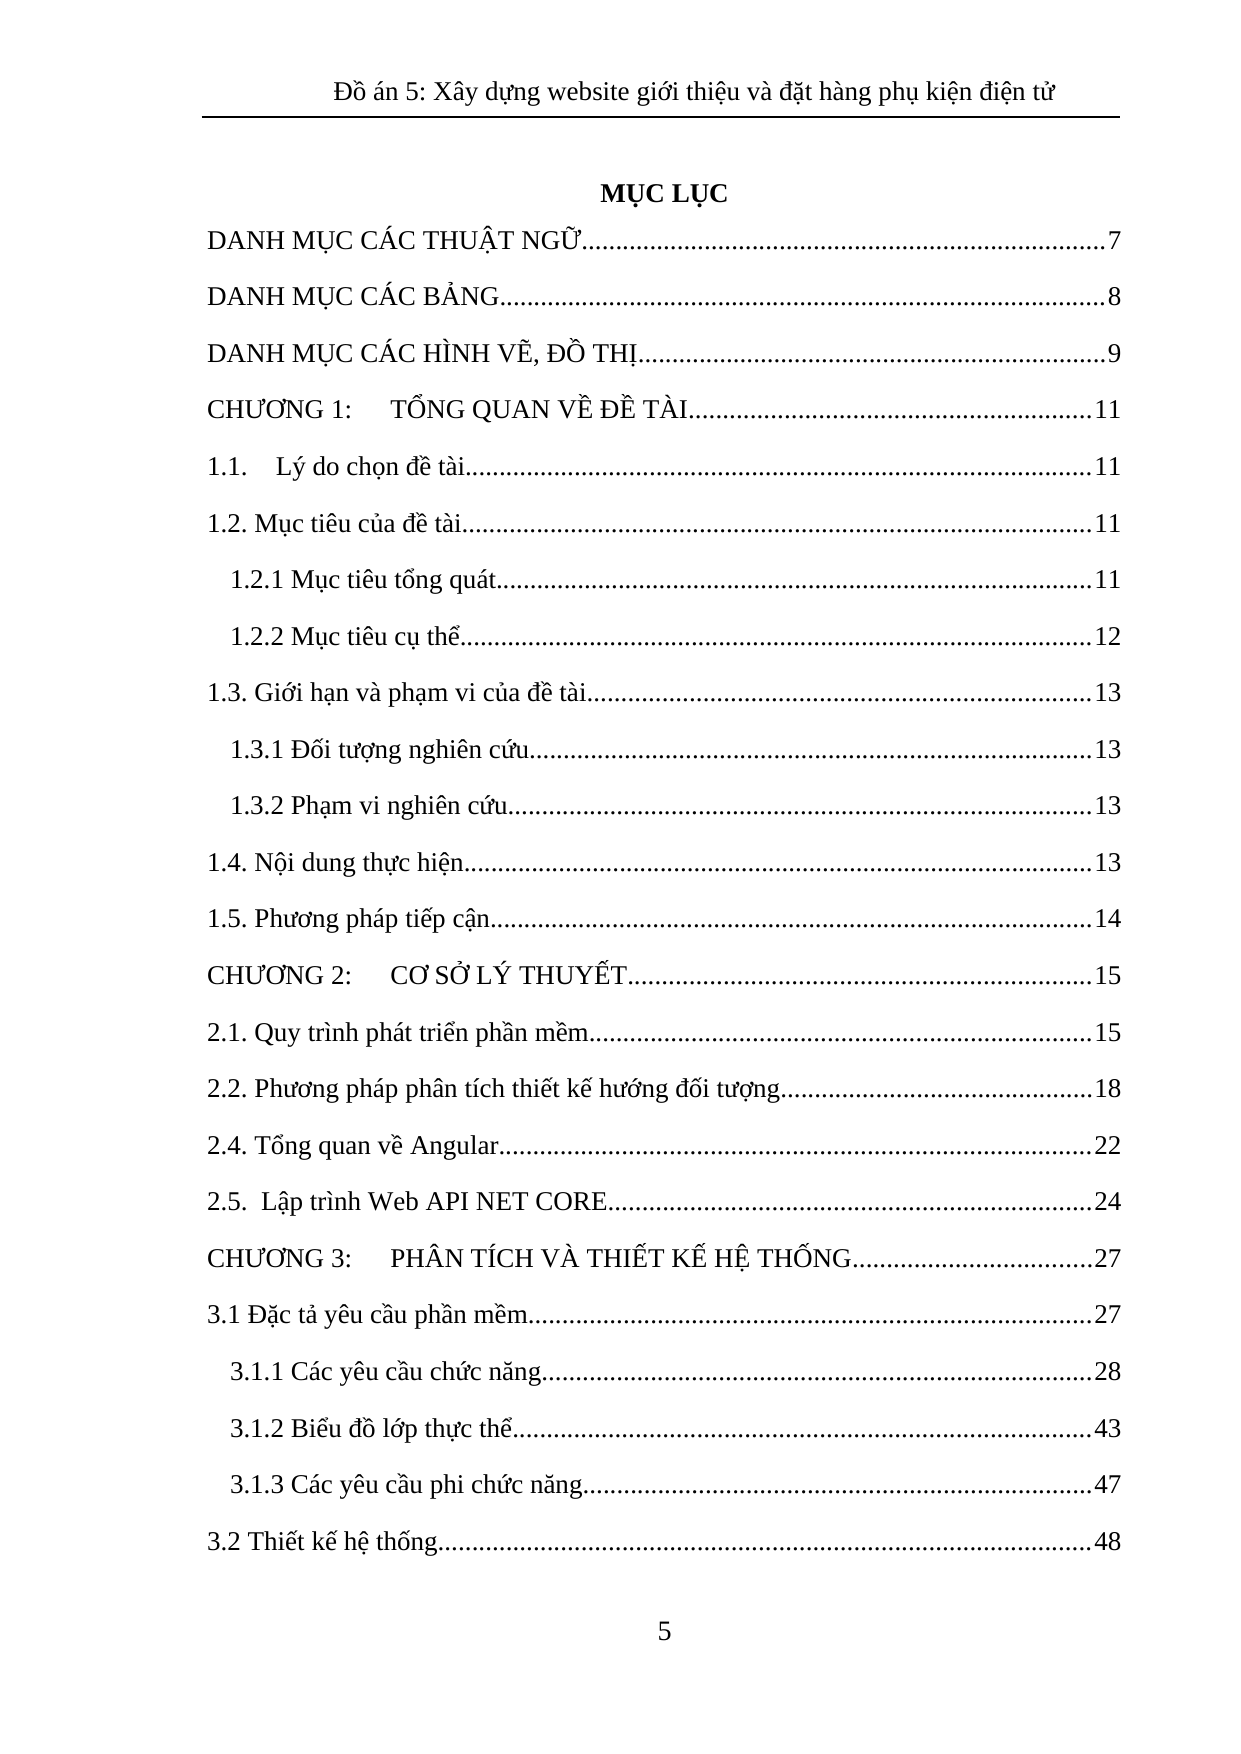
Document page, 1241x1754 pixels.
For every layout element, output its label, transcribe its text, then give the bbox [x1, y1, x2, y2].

text DANH MỤC CÁC THUẬT NGỮ 7 [207, 224, 1122, 255]
text 1.4. Nội dung thực hiện 13 [207, 846, 1122, 877]
text 1.3.1 Đối tượng nghiên cứu 13 [230, 733, 1122, 764]
text 1.3.2 Phạm vi nghiên cứu 13 [230, 789, 1122, 821]
text 3.1.1 Các yêu cầu chức năng 28 [230, 1355, 1122, 1386]
text 3.1 Đặc tả yêu cầu phần mềm 27 [207, 1298, 1122, 1330]
text 1.5. Phương pháp tiếp cận 14 [207, 903, 1122, 934]
text 3.1.3 Các yêu cầu phi chức năng 47 [230, 1468, 1122, 1499]
text 1.2. Mục tiêu của đề tài 11 [207, 507, 1122, 538]
text 2.2. Phương pháp phân tích thiết kế hướng đối tượng 18 [207, 1072, 1122, 1103]
text 2.4. Tổng quan về Angular 22 [207, 1129, 1122, 1160]
text 3.1.2 Biểu đồ lớp thực thể 43 [230, 1412, 1122, 1443]
text 1.1. Lý do chọn đề tài 11 [207, 450, 1122, 481]
text 3.2 Thiết kế hệ thống 48 [207, 1525, 1122, 1556]
text DANH MỤC CÁC HÌNH VẼ, ĐỒ THỊ 9 [207, 337, 1122, 368]
text 1.2.1 Mục tiêu tổng quát 11 [230, 563, 1122, 594]
text 1.3. Giới hạn và phạm vi của đề tài 13 [207, 676, 1122, 707]
text MỤC LỤC [207, 177, 1122, 208]
text 2.1. Quy trình phát triển phần mềm 15 [207, 1016, 1122, 1047]
text 1.2.2 Mục tiêu cụ thể 12 [230, 620, 1122, 651]
text CHƯƠNG 3: PHÂN TÍCH VÀ THIẾT KẾ HỆ THỐNG 27 [207, 1242, 1122, 1273]
text CHƯƠNG 1: TỔNG QUAN VỀ ĐỀ TÀI 11 [207, 393, 1122, 425]
text 2.5. Lập trình Web API NET CORE 24 [207, 1185, 1122, 1217]
text CHƯƠNG 2: CƠ SỞ LÝ THUYẾT 15 [207, 959, 1122, 990]
text DANH MỤC CÁC BẢNG 8 [207, 280, 1122, 312]
